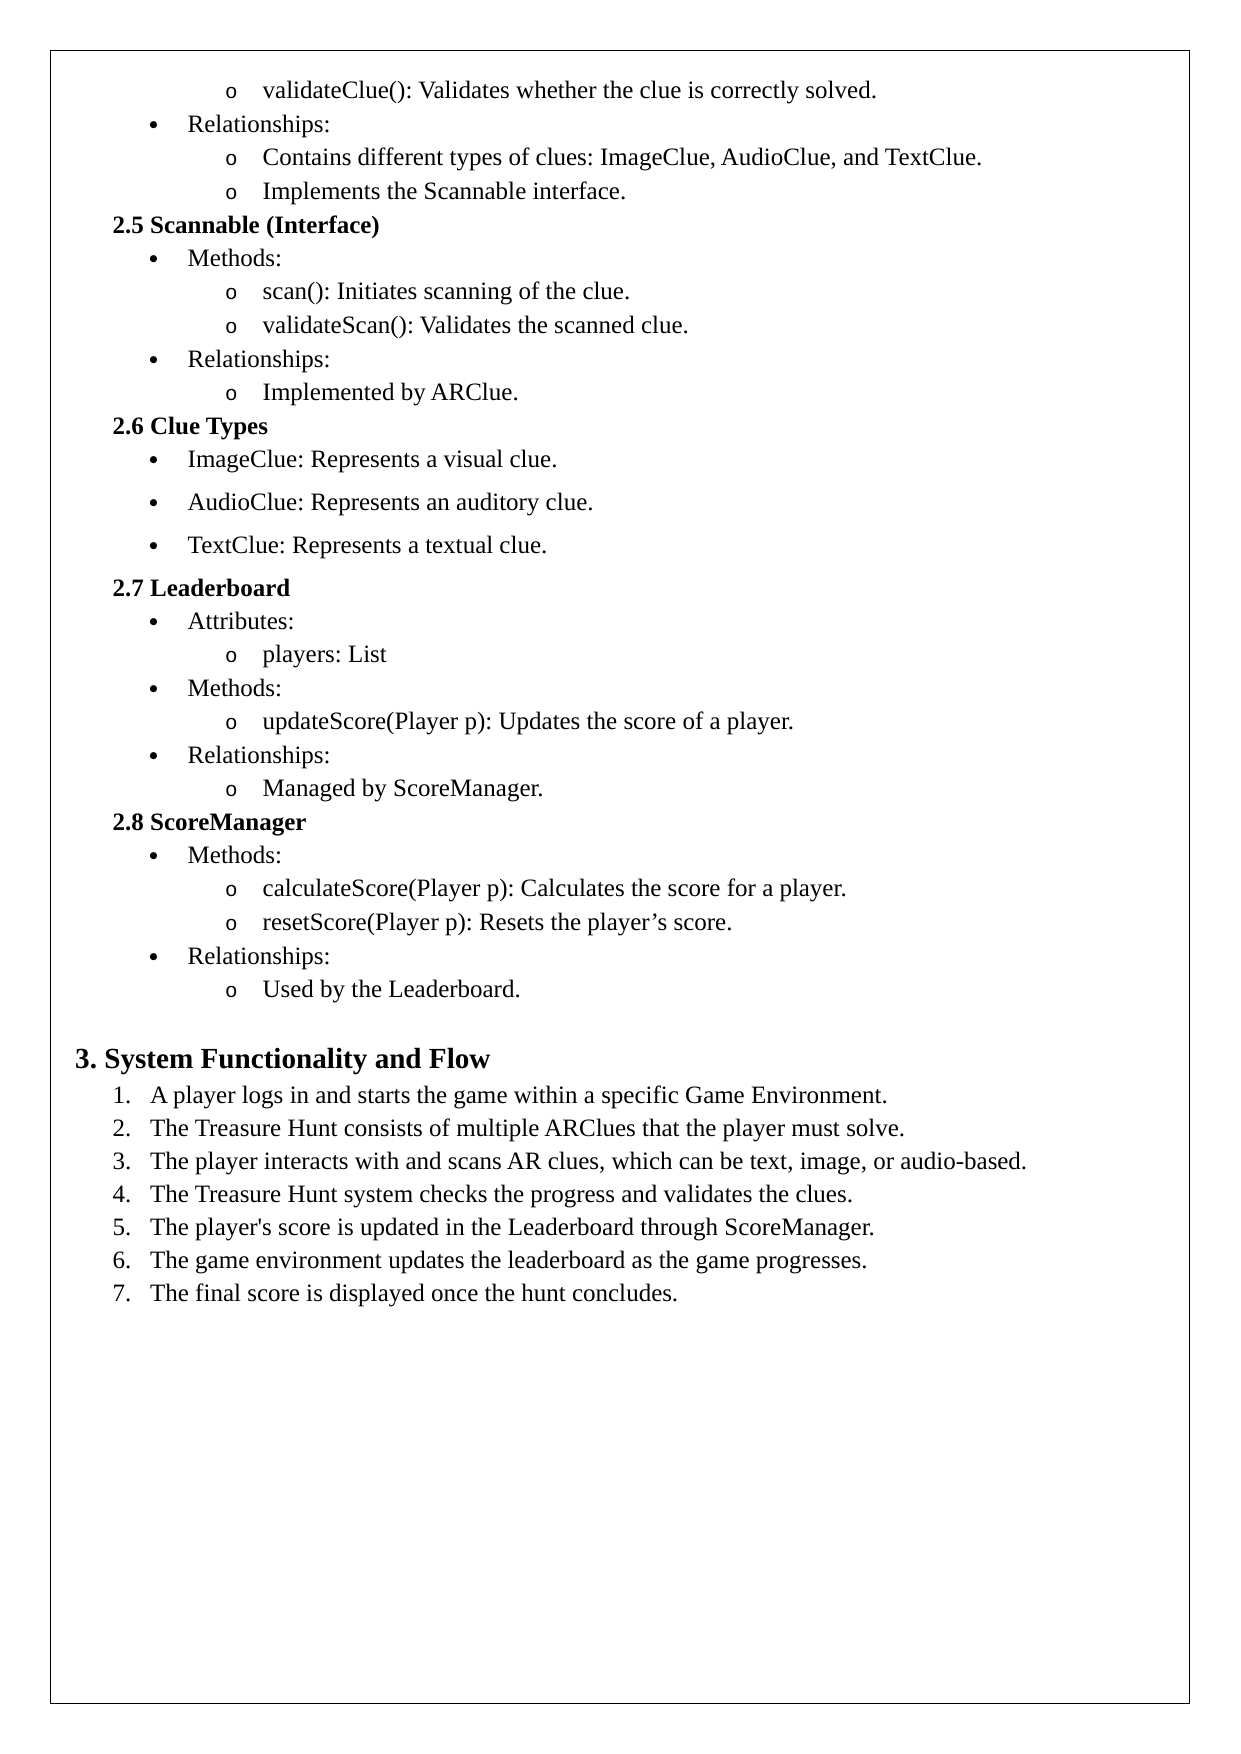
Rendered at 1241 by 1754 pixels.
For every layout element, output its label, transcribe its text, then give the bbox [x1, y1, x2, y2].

list resetScore(Player p): Resets the player’s score. [225, 907, 1165, 937]
list AudioClue: Represents an auditory clue. [150, 487, 1165, 516]
list Methods: [150, 243, 1165, 272]
list players: List [225, 639, 1165, 669]
text 2.7 Leaderboard [112, 573, 1165, 602]
list updateScore(Player p): Updates the score of a player. [225, 706, 1165, 736]
list Contains different types of clues: ImageClue, AudioClue, and TextClue. [225, 142, 1165, 172]
list A player logs in and starts the game within a specific Game Environment. [112, 1080, 1165, 1108]
list Used by the Leaderboard. [225, 974, 1165, 1004]
list calculateScore(Player p): Calculates the score for a player. [225, 873, 1165, 903]
list The Treasure Hunt system checks the progress and validates the clues. [112, 1179, 1165, 1207]
list validateClue(): Validates whether the clue is correctly solved. [225, 75, 1165, 104]
list Relationships: [150, 109, 1165, 138]
list validateScan(): Validates the scanned clue. [225, 310, 1165, 339]
list The player interacts with and scans AR clues, which can be text, image, or audio-based. [112, 1146, 1165, 1174]
list Relationships: [150, 941, 1165, 970]
list The final score is displayed once the hunt concludes. [112, 1278, 1165, 1307]
list TextClue: Represents a textual clue. [150, 530, 1165, 559]
list Attributes: [150, 606, 1165, 635]
list Methods: [150, 840, 1165, 869]
text 2.6 Clue Types [112, 411, 1165, 439]
list Relationships: [150, 740, 1165, 769]
text 3. System Functionality and Flow [75, 1041, 1165, 1075]
text 2.8 ScoreManager [112, 807, 1165, 836]
list Methods: [150, 673, 1165, 702]
list Implemented by ARClue. [225, 377, 1165, 406]
list scan(): Initiates scanning of the clue. [225, 276, 1165, 306]
list The game environment updates the leaderboard as the game progresses. [112, 1245, 1165, 1273]
list Relationships: [150, 344, 1165, 373]
text 2.5 Scannable (Interface) [112, 210, 1165, 239]
list The player's score is updated in the Leaderboard through ScoreManager. [112, 1212, 1165, 1241]
list Managed by ScoreManager. [225, 773, 1165, 803]
list Implements the Scannable interface. [225, 176, 1165, 206]
list ImageClue: Represents a visual clue. [150, 444, 1165, 473]
list The Treasure Hunt consists of multiple ARClues that the player must solve. [112, 1113, 1165, 1141]
